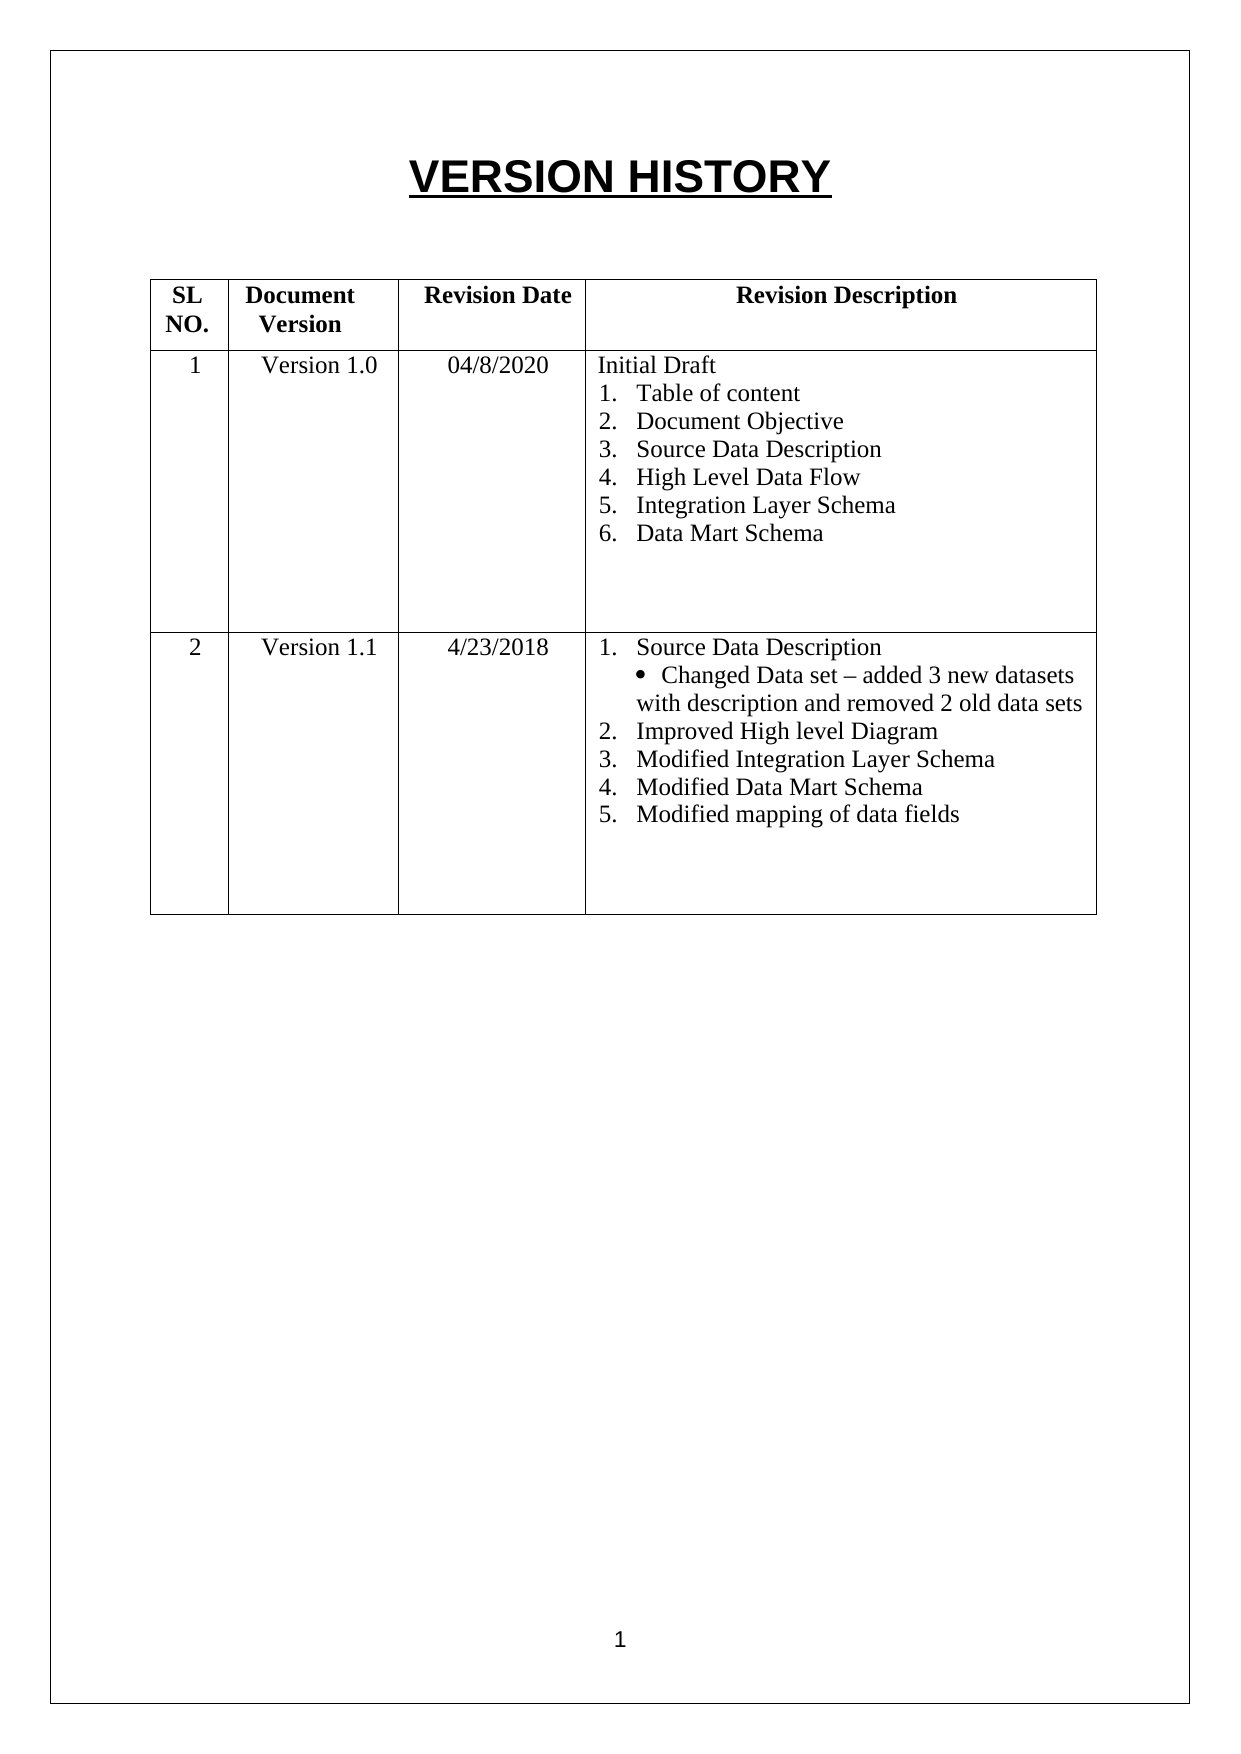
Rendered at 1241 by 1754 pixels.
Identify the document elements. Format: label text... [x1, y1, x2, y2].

text VERSION HISTORY [75, 150, 1165, 203]
table_cell Version 1.1 [229, 633, 398, 914]
table_cell Initial Draft Table of content Document Objective Source Data Description High Level Data Flow Integration Layer Schema Data Mart Schema [586, 351, 1096, 632]
table_header Revision Description [586, 280, 1096, 350]
table_header Document Version [229, 280, 398, 350]
table_header SL NO. [151, 280, 228, 350]
table_cell 1 [151, 351, 228, 632]
table_header Revision Date [399, 280, 585, 350]
table_cell Version 1.0 [229, 351, 398, 632]
table_cell 4/23/2018 [399, 633, 585, 914]
table_cell Source Data Description Changed Data set – added 3 new datasets with description and removed 2 old data sets Improved High level Diagram Modified Integration Layer Schema Modified Data Mart Schema Modified mapping of data fields [586, 633, 1096, 914]
table_cell 2 [151, 633, 228, 914]
table_cell 04/8/2020 [399, 351, 585, 632]
